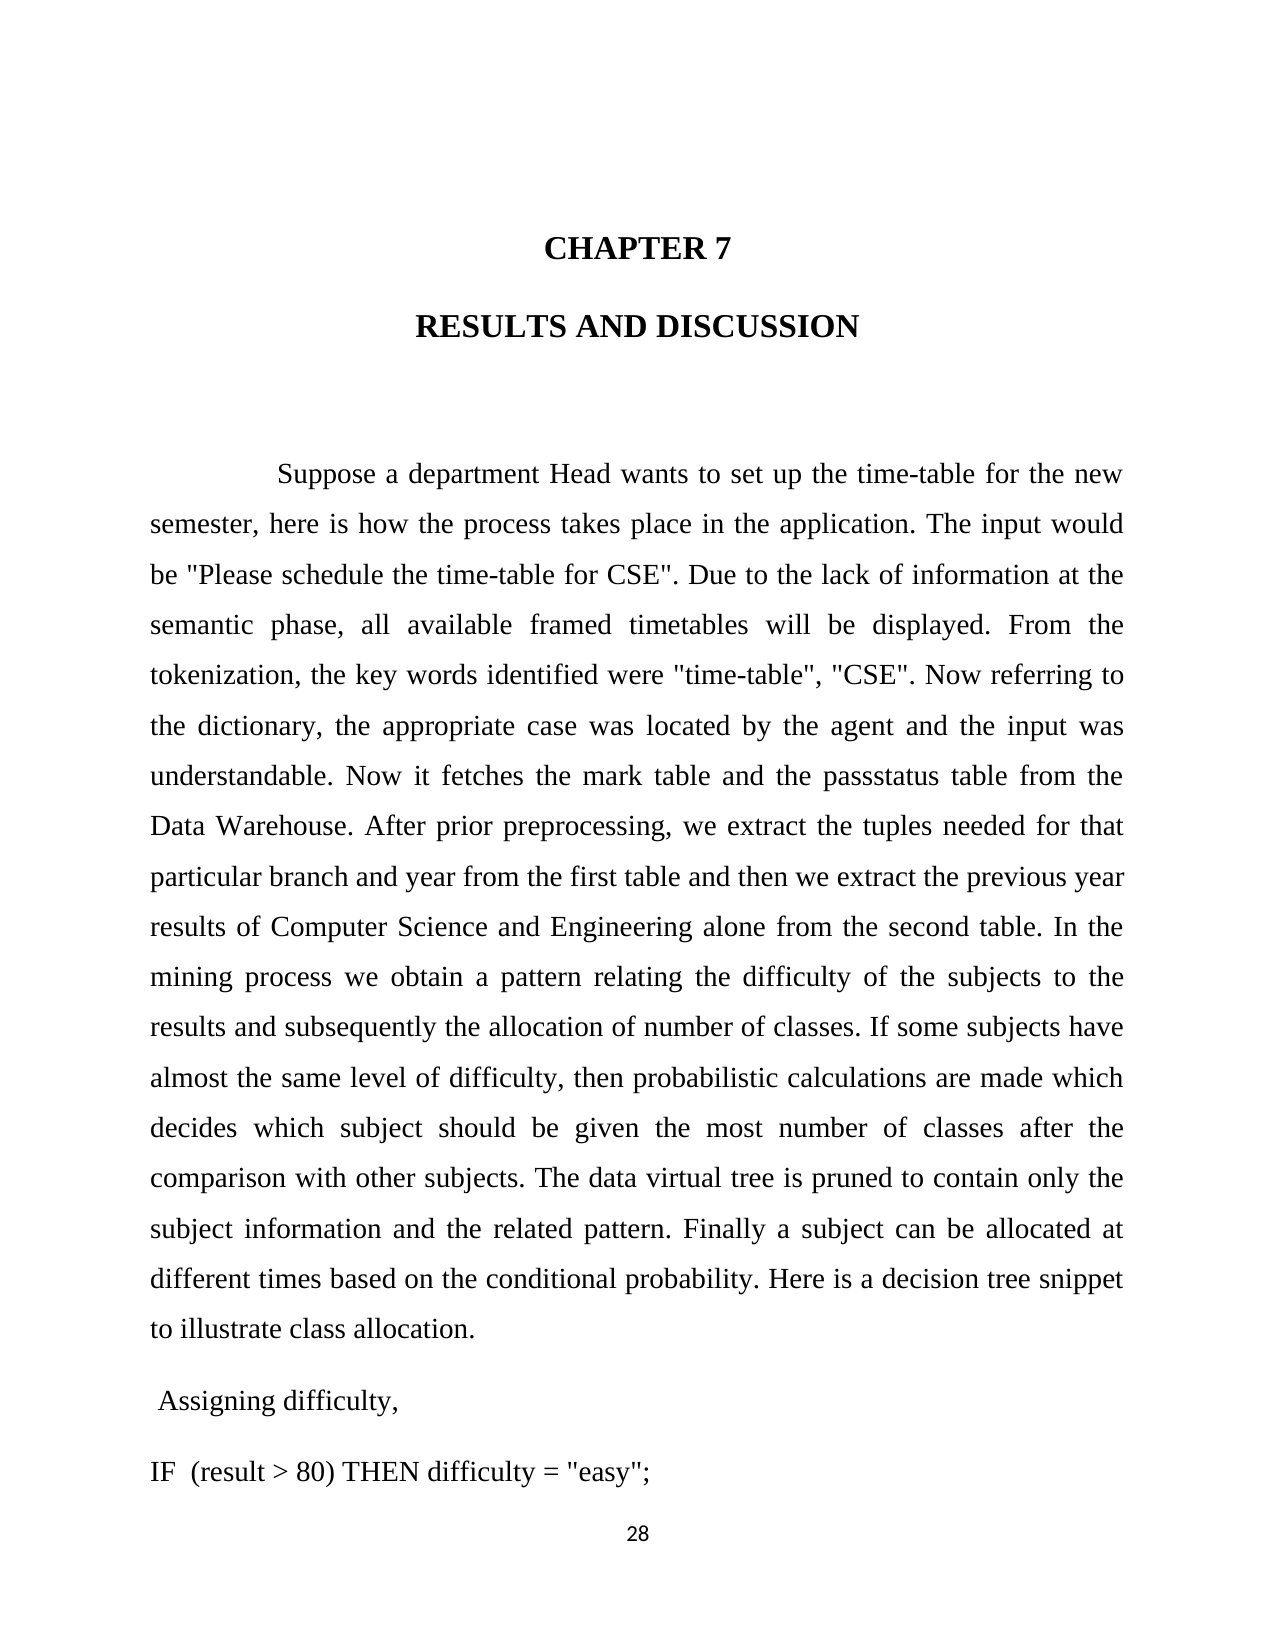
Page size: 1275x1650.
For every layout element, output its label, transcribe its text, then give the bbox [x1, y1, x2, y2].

text CHAPTER 7 [150, 228, 1125, 267]
text IF (result > 80) THEN difficulty = "easy"; [150, 1454, 1125, 1487]
text RESULTS AND DISCUSSION [150, 307, 1125, 345]
text Suppose a department Head wants to set up the time-table for the new semester, here is how the process takes place in the application. The input would be "Please schedule the time-table for CSE". Due to the lack of information at the semantic phase, all available framed timetables will be displayed. From the tokenization, the key words identified were "time-table", "CSE". Now referring to the dictionary, the appropriate case was located by the agent and the input was understandable. Now it fetches the mark table and the passstatus table from the Data Warehouse. After prior preprocessing, we extract the tuples needed for that particular branch and year from the first table and then we extract the previous year results of Computer Science and Engineering alone from the second table. In the mining process we obtain a pattern relating the difficulty of the subjects to the results and subsequently the allocation of number of classes. If some subjects have almost the same level of difficulty, then probabilistic calculations are made which decides which subject should be given the most number of classes after the comparison with other subjects. The data virtual tree is pruned to contain only the subject information and the related pattern. Finally a subject can be allocated at different times based on the conditional probability. Here is a decision tree snippet to illustrate class allocation. [150, 456, 1125, 1345]
text Assigning difficulty, [150, 1383, 1125, 1416]
